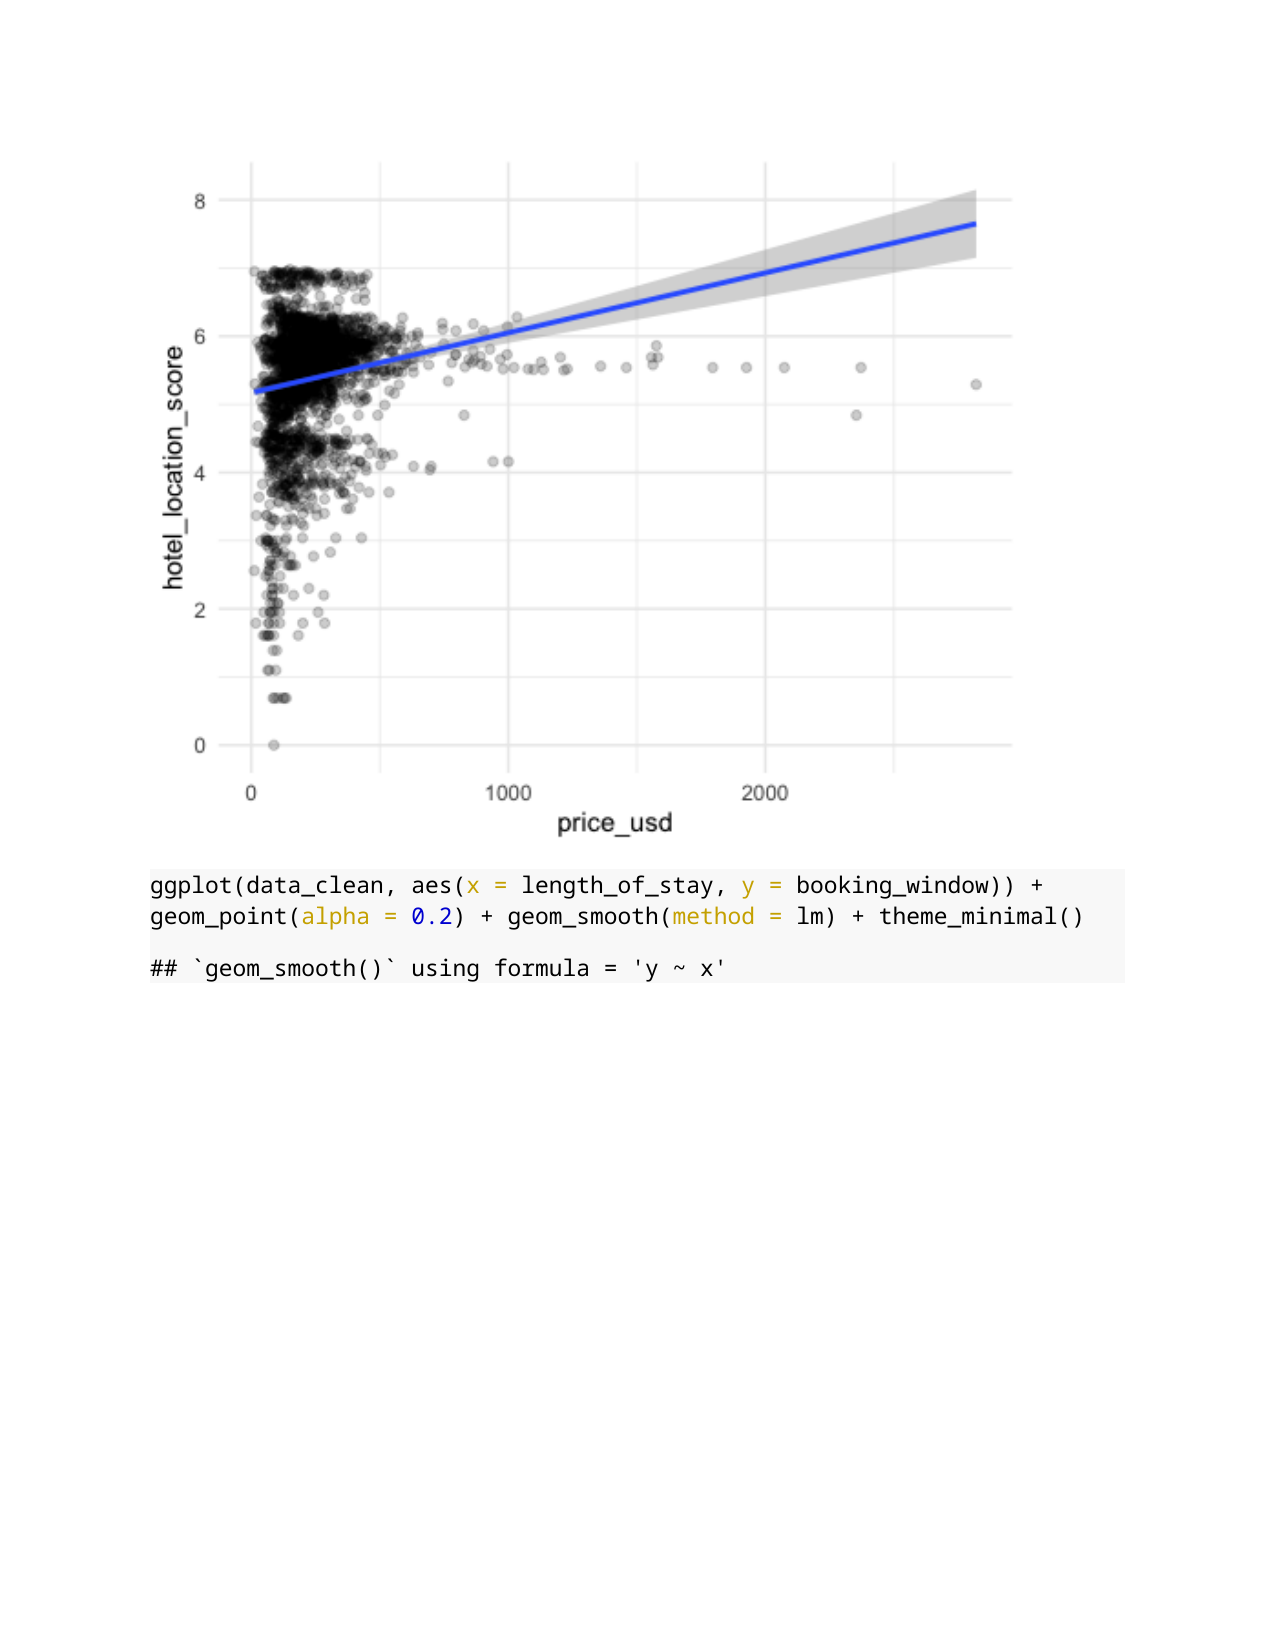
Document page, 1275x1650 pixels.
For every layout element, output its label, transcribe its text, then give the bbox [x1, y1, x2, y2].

picture [150, 150, 1025, 850]
text ## `geom_smooth()` using formula = 'y ~ x' [150, 952, 1125, 983]
